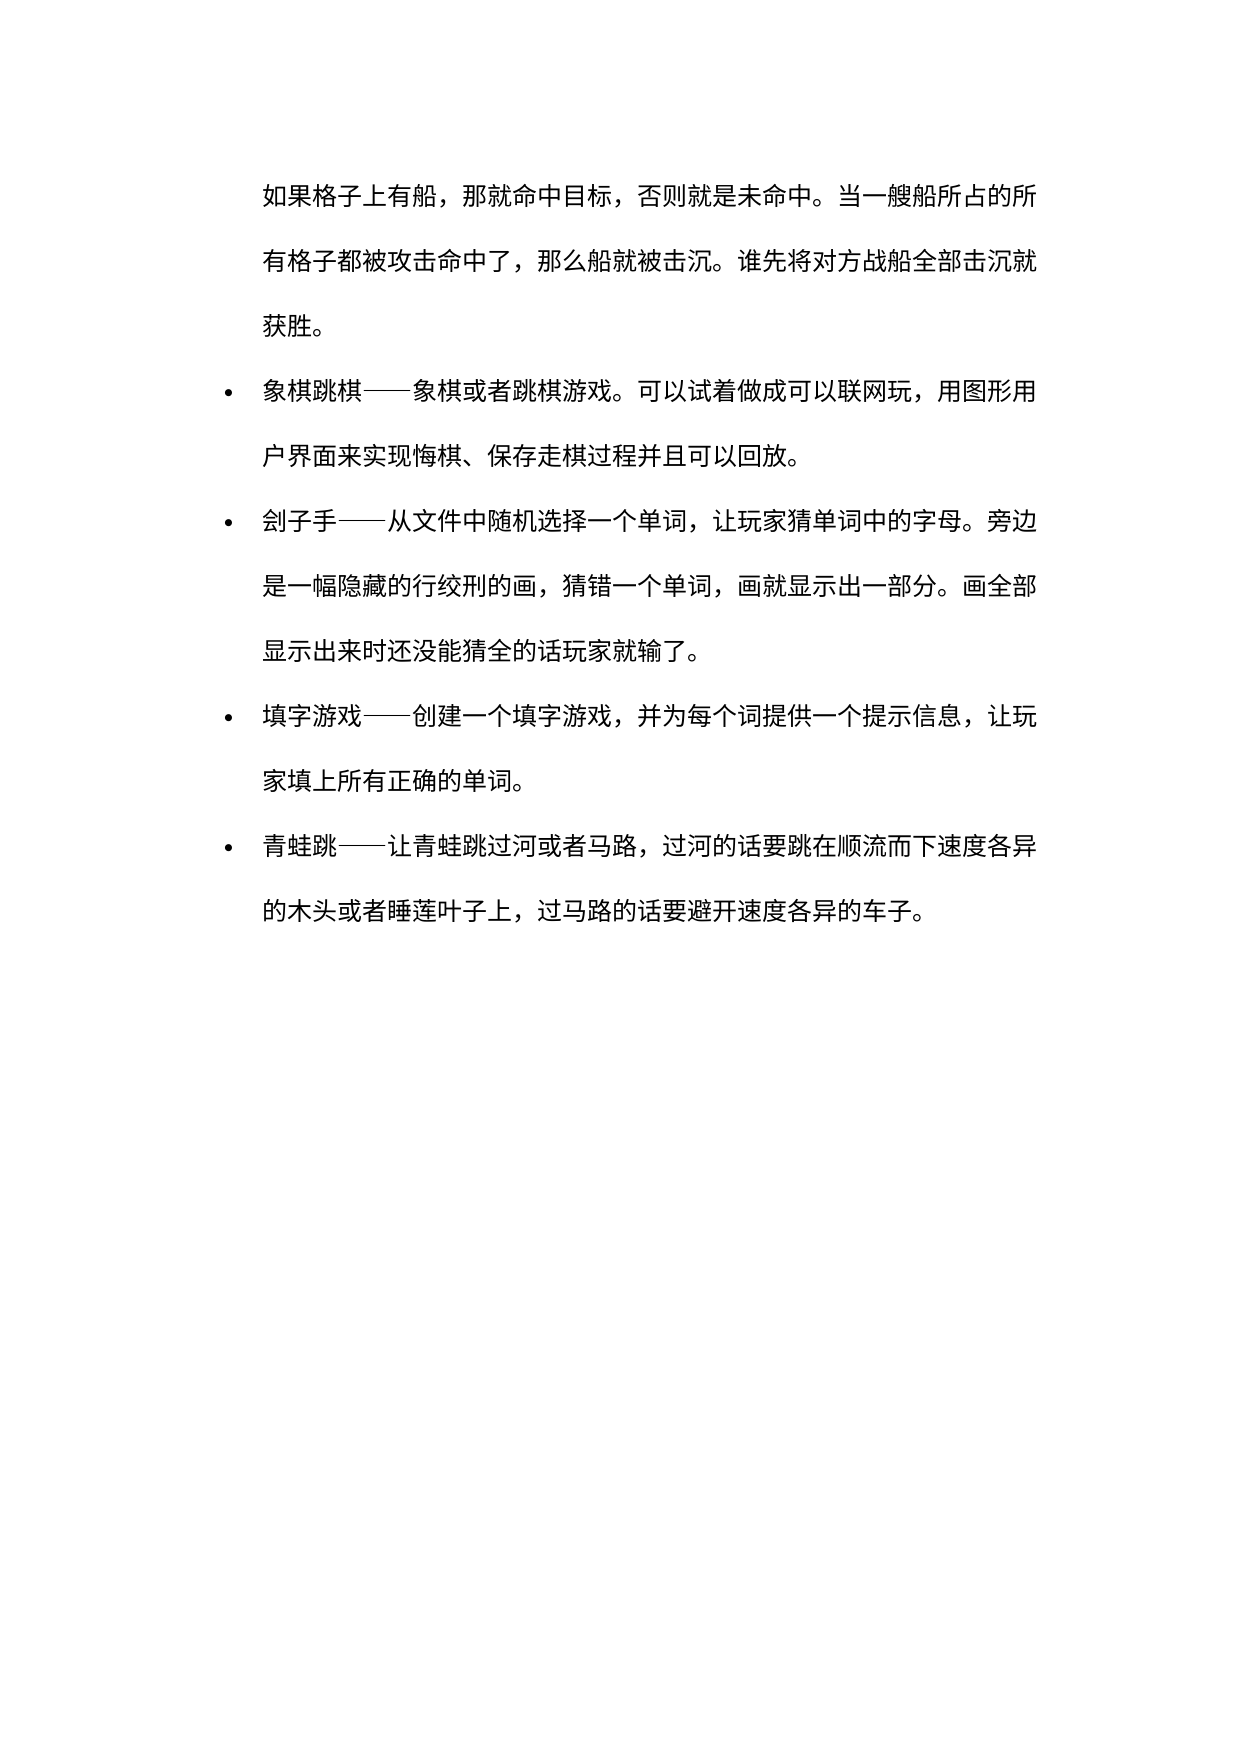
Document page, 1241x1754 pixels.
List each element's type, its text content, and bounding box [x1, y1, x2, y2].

list 填字游戏——创建一个填字游戏，并为每个词提供一个提示信息，让玩家填上所有正确的单词。 [225, 682, 1053, 812]
list 象棋跳棋——象棋或者跳棋游戏。可以试着做成可以联网玩，用图形用户界面来实现悔棋、保存走棋过程并且可以回放。 [225, 357, 1053, 487]
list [225, 162, 1053, 357]
list 青蛙跳——让青蛙跳过河或者马路，过河的话要跳在顺流而下速度各异的木头或者睡莲叶子上，过马路的话要避开速度各异的车子。 [225, 812, 1053, 942]
list 刽子手——从文件中随机选择一个单词，让玩家猜单词中的字母。旁边是一幅隐藏的行绞刑的画，猜错一个单词，画就显示出一部分。画全部显示出来时还没能猜全的话玩家就输了。 [225, 487, 1053, 682]
